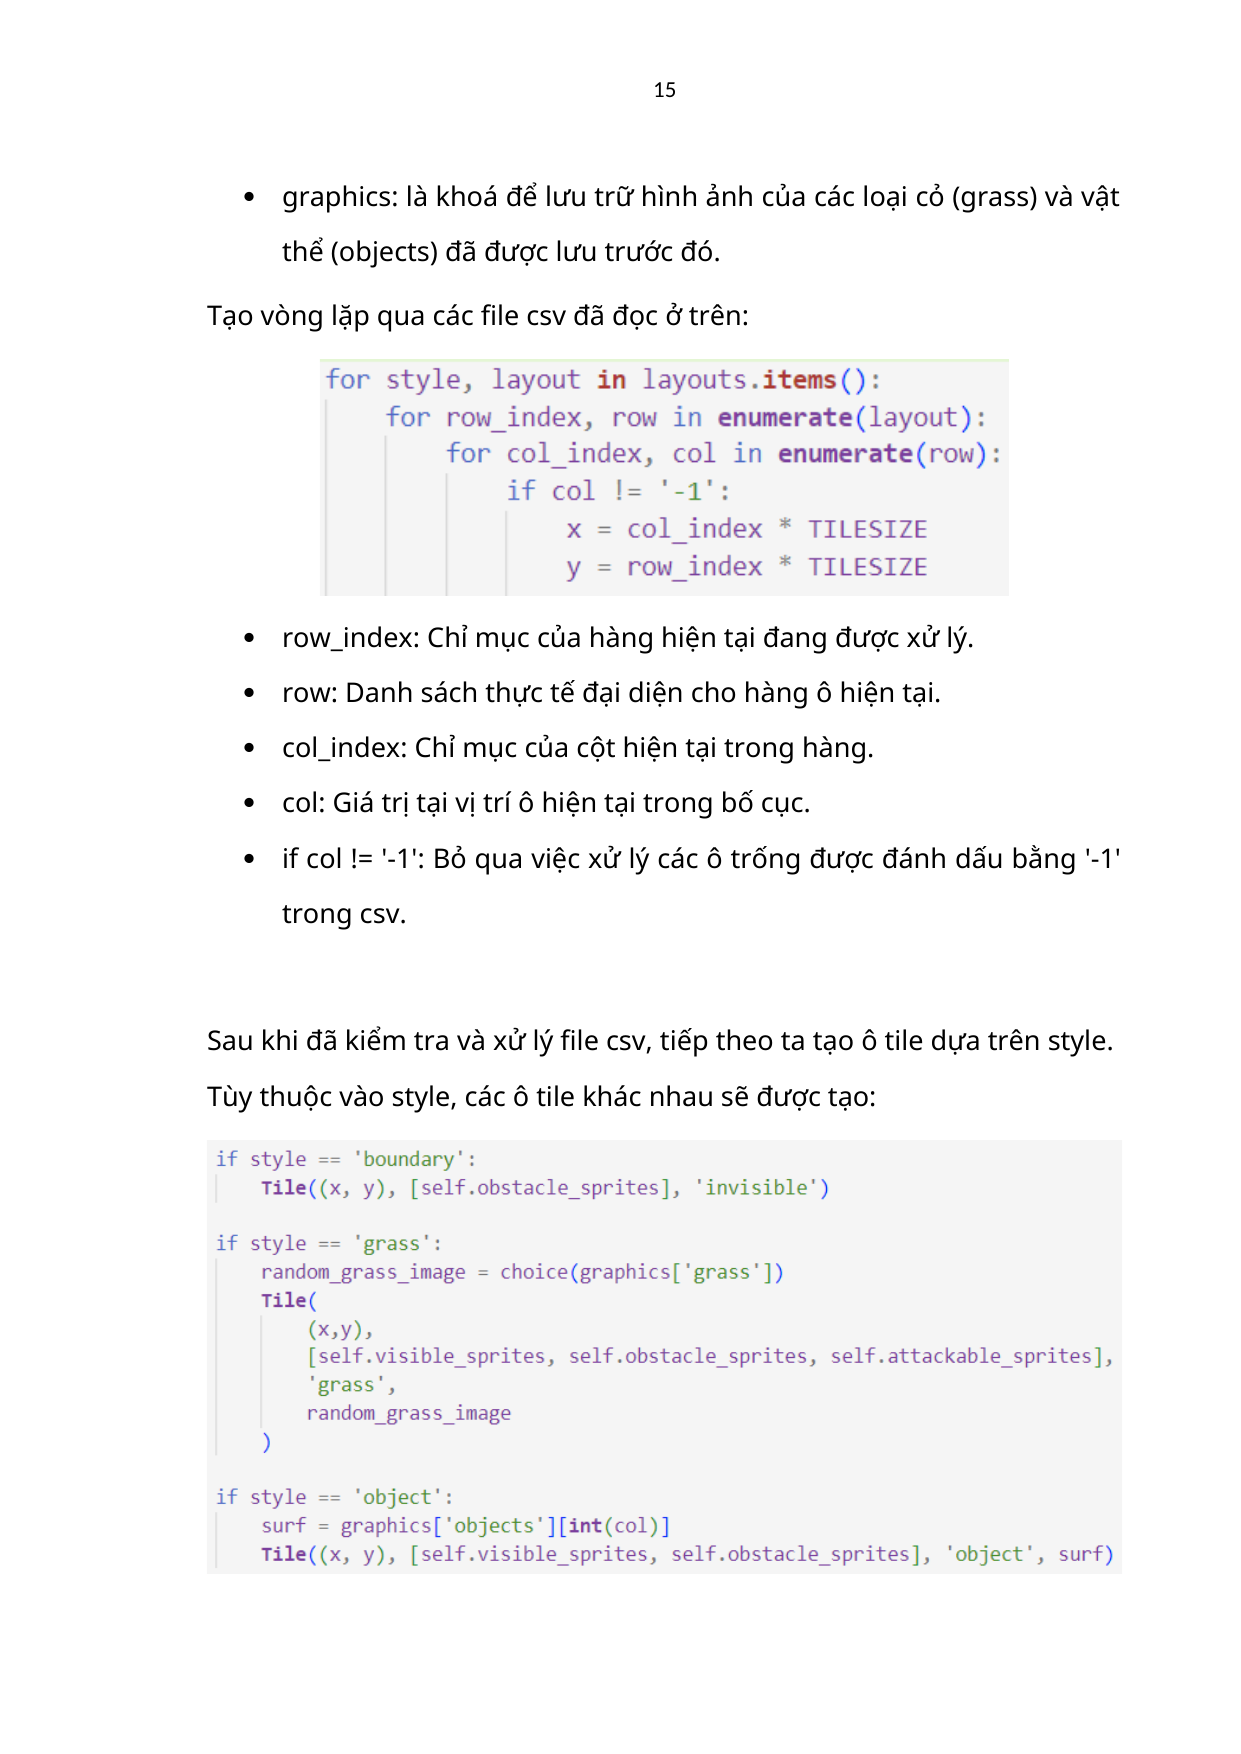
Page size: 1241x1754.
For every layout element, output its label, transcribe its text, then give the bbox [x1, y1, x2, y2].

list col_index: Chỉ mục của cột hiện tại trong hàng. [244, 729, 1122, 766]
list if col != '-1': Bỏ qua việc xử lý các ô trống được đánh dấu bằng '-1' trong csv. [244, 839, 1122, 931]
text Tạo vòng lặp qua các file csv đã đọc ở trên: [207, 296, 1122, 333]
list col: Giá trị tại vị trí ô hiện tại trong bố cục. [244, 784, 1122, 821]
list graphics: là khoá để lưu trữ hình ảnh của các loại cỏ (grass) và vật thể (objects) đã được lưu trước đó. [244, 177, 1122, 269]
picture [206, 1140, 1123, 1574]
list row: Danh sách thực tế đại diện cho hàng ô hiện tại. [244, 673, 1122, 710]
list row_index: Chỉ mục của hàng hiện tại đang được xử lý. [244, 618, 1122, 655]
picture [319, 359, 1009, 596]
text Sau khi đã kiểm tra và xử lý file csv, tiếp theo ta tạo ô tile dựa trên style. Tùy thuộc vào style, các ô tile khác nhau sẽ được tạo: [207, 1022, 1122, 1114]
